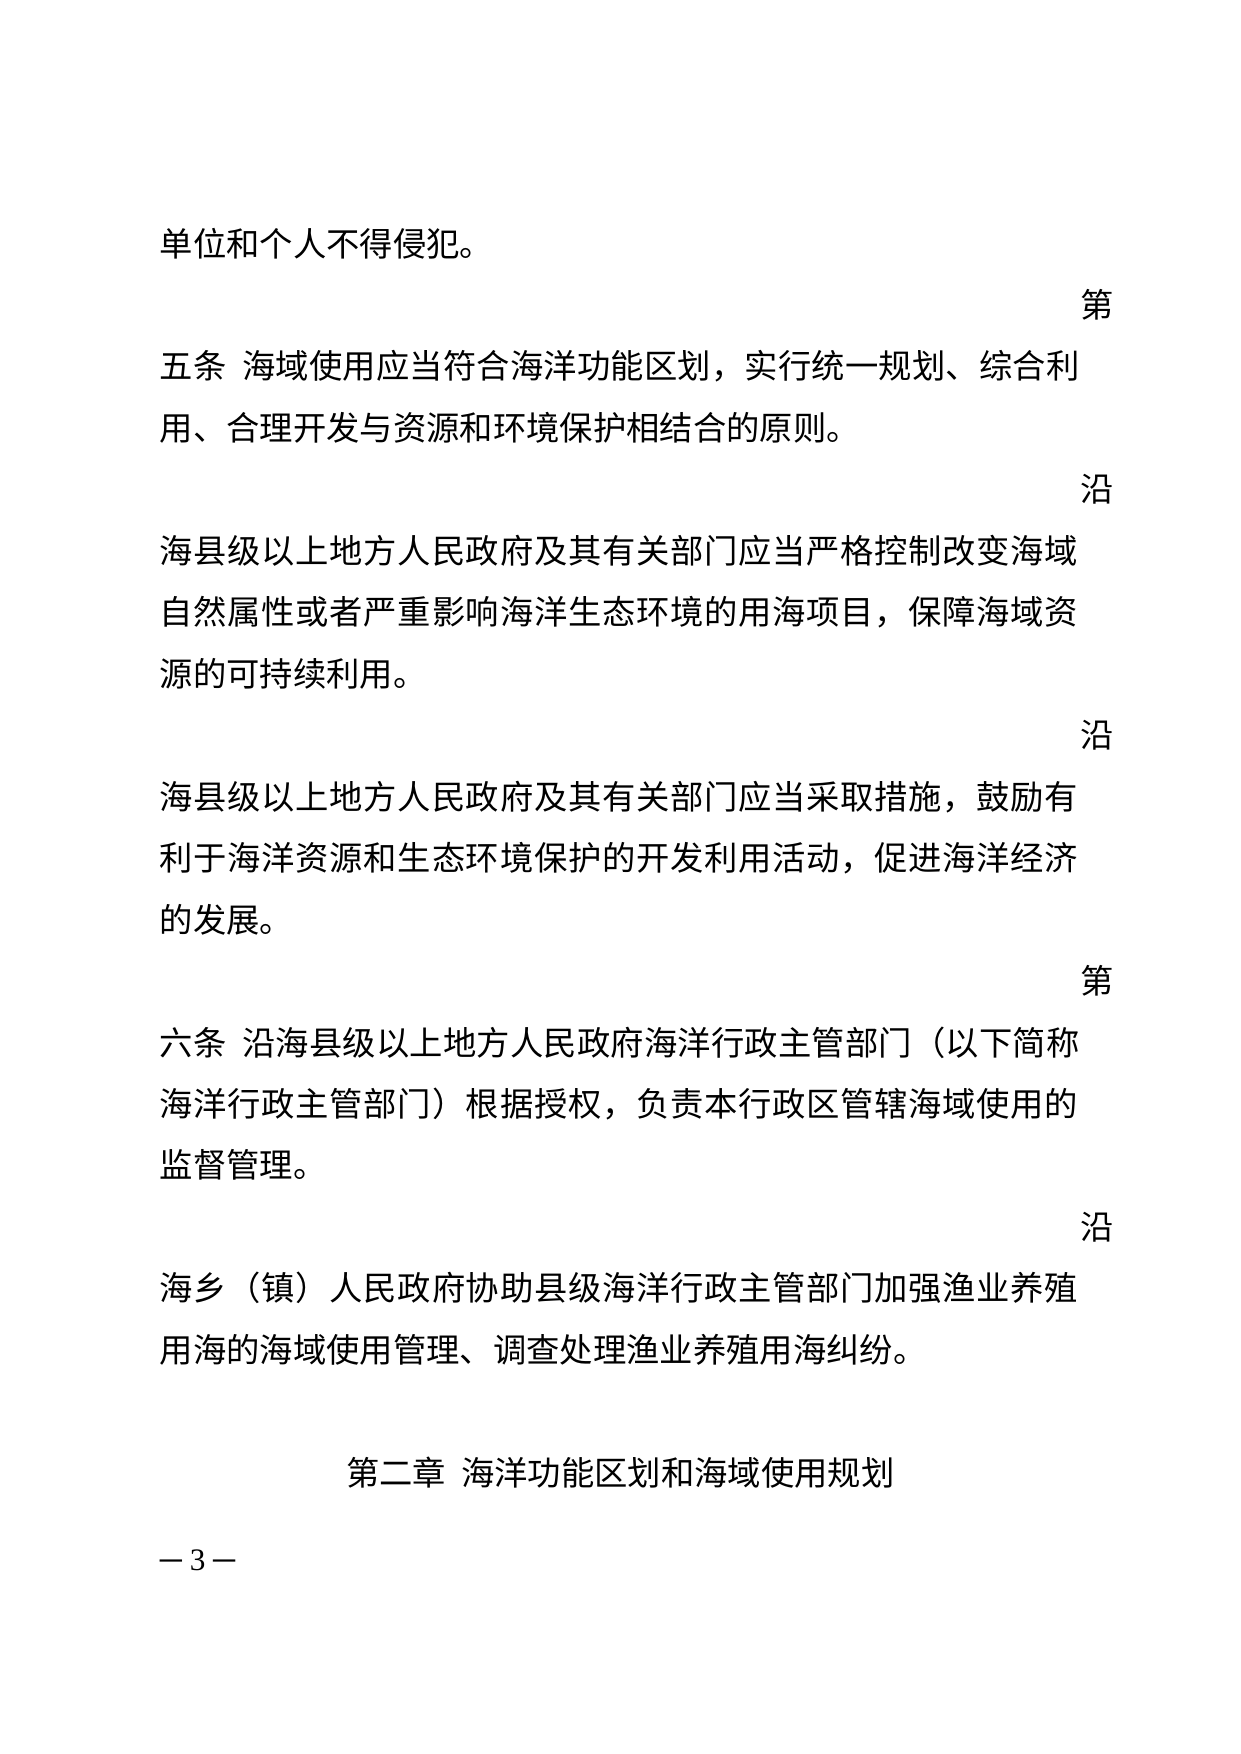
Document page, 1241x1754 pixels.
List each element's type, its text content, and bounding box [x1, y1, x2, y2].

text 沿海乡（镇）人民政府协助县级海洋行政主管部门加强渔业养殖用海的海域使用管理、调查处理渔业养殖用海纠纷。 [159, 1190, 1081, 1374]
text 沿海县级以上地方人民政府及其有关部门应当采取措施，鼓励有利于海洋资源和生态环境保护的开发利用活动，促进海洋经济的发展。 [159, 698, 1081, 944]
text 第六条 沿海县级以上地方人民政府海洋行政主管部门（以下简称海洋行政主管部门）根据授权，负责本行政区管辖海域使用的监督管理。 [159, 944, 1081, 1190]
text 第五条 海域使用应当符合海洋功能区划，实行统一规划、综合利用、合理开发与资源和环境保护相结合的原则。 [159, 268, 1081, 453]
text 第二章 海洋功能区划和海域使用规划 [159, 1436, 1081, 1497]
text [159, 207, 1081, 268]
text 沿海县级以上地方人民政府及其有关部门应当严格控制改变海域自然属性或者严重影响海洋生态环境的用海项目，保障海域资源的可持续利用。 [159, 453, 1081, 698]
